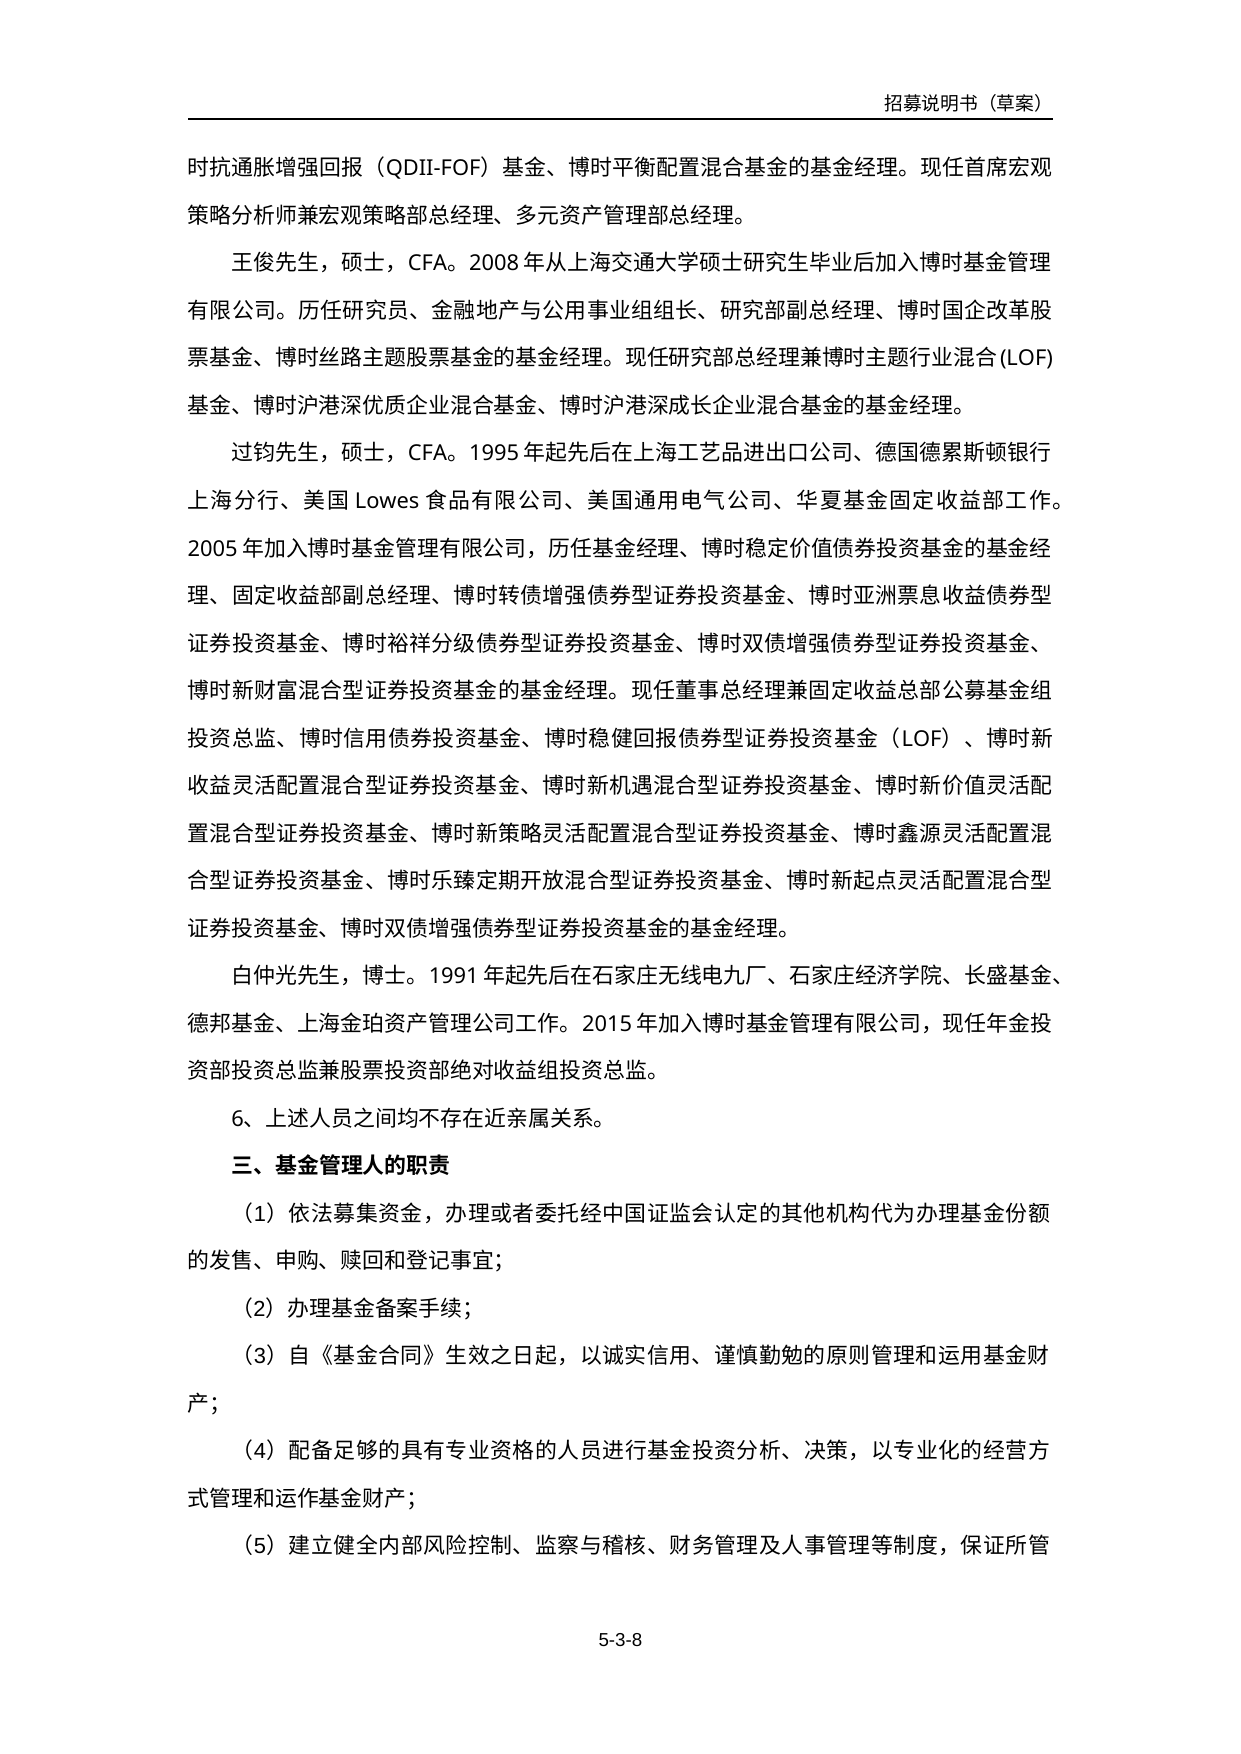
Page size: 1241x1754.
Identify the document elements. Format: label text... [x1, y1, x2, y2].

text 6、上述人员之间均不存在近亲属关系。 [187, 1101, 1053, 1133]
text （1）依法募集资金，办理或者委托经中国证监会认定的其他机构代为办理基金份额的发售、申购、赎回和登记事宜； [187, 1196, 1053, 1275]
text （3）自《基金合同》生效之日起，以诚实信用、谨慎勤勉的原则管理和运用基金财产； [187, 1338, 1053, 1418]
text 白仲光先生，博士。1991年起先后在石家庄无线电九厂、石家庄经济学院、长盛基金、德邦基金、上海金珀资产管理公司工作。2015年加入博时基金管理有限公司，现任年金投资部投资总监兼股票投资部绝对收益组投资总监。 [187, 958, 1053, 1085]
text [187, 150, 1053, 229]
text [187, 1528, 1053, 1560]
text （4）配备足够的具有专业资格的人员进行基金投资分析、决策，以专业化的经营方式管理和运作基金财产； [187, 1433, 1053, 1513]
text 三、基金管理人的职责 [187, 1148, 1053, 1180]
text 王俊先生，硕士，CFA。2008年从上海交通大学硕士研究生毕业后加入博时基金管理有限公司。历任研究员、金融地产与公用事业组组长、研究部副总经理、博时国企改革股票基金、博时丝路主题股票基金的基金经理。现任研究部总经理兼博时主题行业混合(LOF)基金、博时沪港深优质企业混合基金、博时沪港深成长企业混合基金的基金经理。 [187, 245, 1053, 419]
text （2）办理基金备案手续； [187, 1291, 1053, 1323]
text 过钧先生，硕士，CFA。1995年起先后在上海工艺品进出口公司、德国德累斯顿银行上海分行、美国Lowes食品有限公司、美国通用电气公司、华夏基金固定收益部工作。2005年加入博时基金管理有限公司，历任基金经理、博时稳定价值债券投资基金的基金经理、固定收益部副总经理、博时转债增强债券型证券投资基金、博时亚洲票息收益债券型证券投资基金、博时裕祥分级债券型证券投资基金、博时双债增强债券型证券投资基金、博时新财富混合型证券投资基金的基金经理。现任董事总经理兼固定收益总部公募基金组投资总监、博时信用债券投资基金、博时稳健回报债券型证券投资基金（LOF）、博时新收益灵活配置混合型证券投资基金、博时新机遇混合型证券投资基金、博时新价值灵活配置混合型证券投资基金、博时新策略灵活配置混合型证券投资基金、博时鑫源灵活配置混合型证券投资基金、博时乐臻定期开放混合型证券投资基金、博时新起点灵活配置混合型证券投资基金、博时双债增强债券型证券投资基金的基金经理。 [187, 435, 1053, 942]
